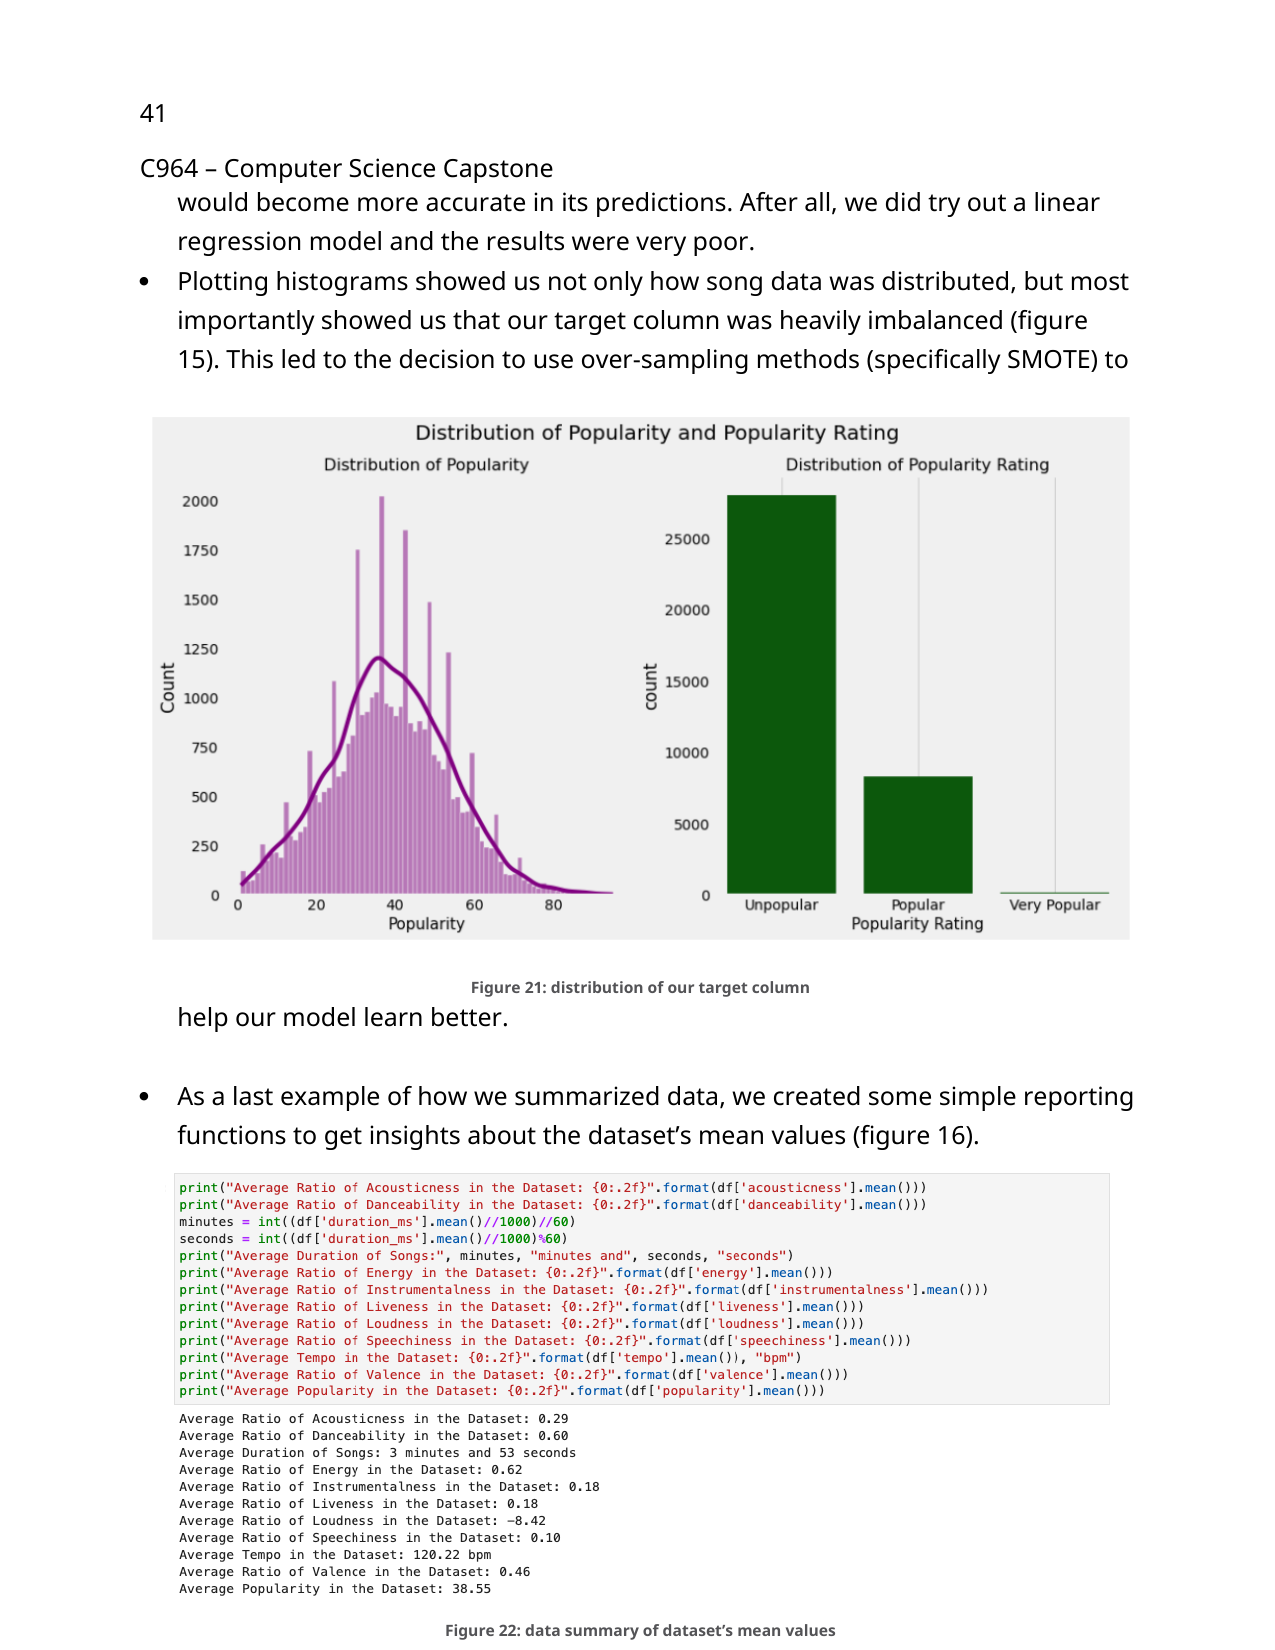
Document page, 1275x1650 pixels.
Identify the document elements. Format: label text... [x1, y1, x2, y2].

picture [165, 1165, 1115, 1598]
list As a last example of how we summarized data, we created some simple reporting functions to get insights about the dataset’s mean values (figure 16). [139, 1078, 1136, 1151]
picture [143, 414, 1138, 947]
list Scatterplots, like the one shown in figure 14, helped us determine that we needed to transform the popularity score into a popularity rating so that the problem we are trying to solve became a classification problem and the model would become more accurate in its predictions. After all, we did try out a linear regression model and the results were very poor. [139, 185, 1136, 258]
